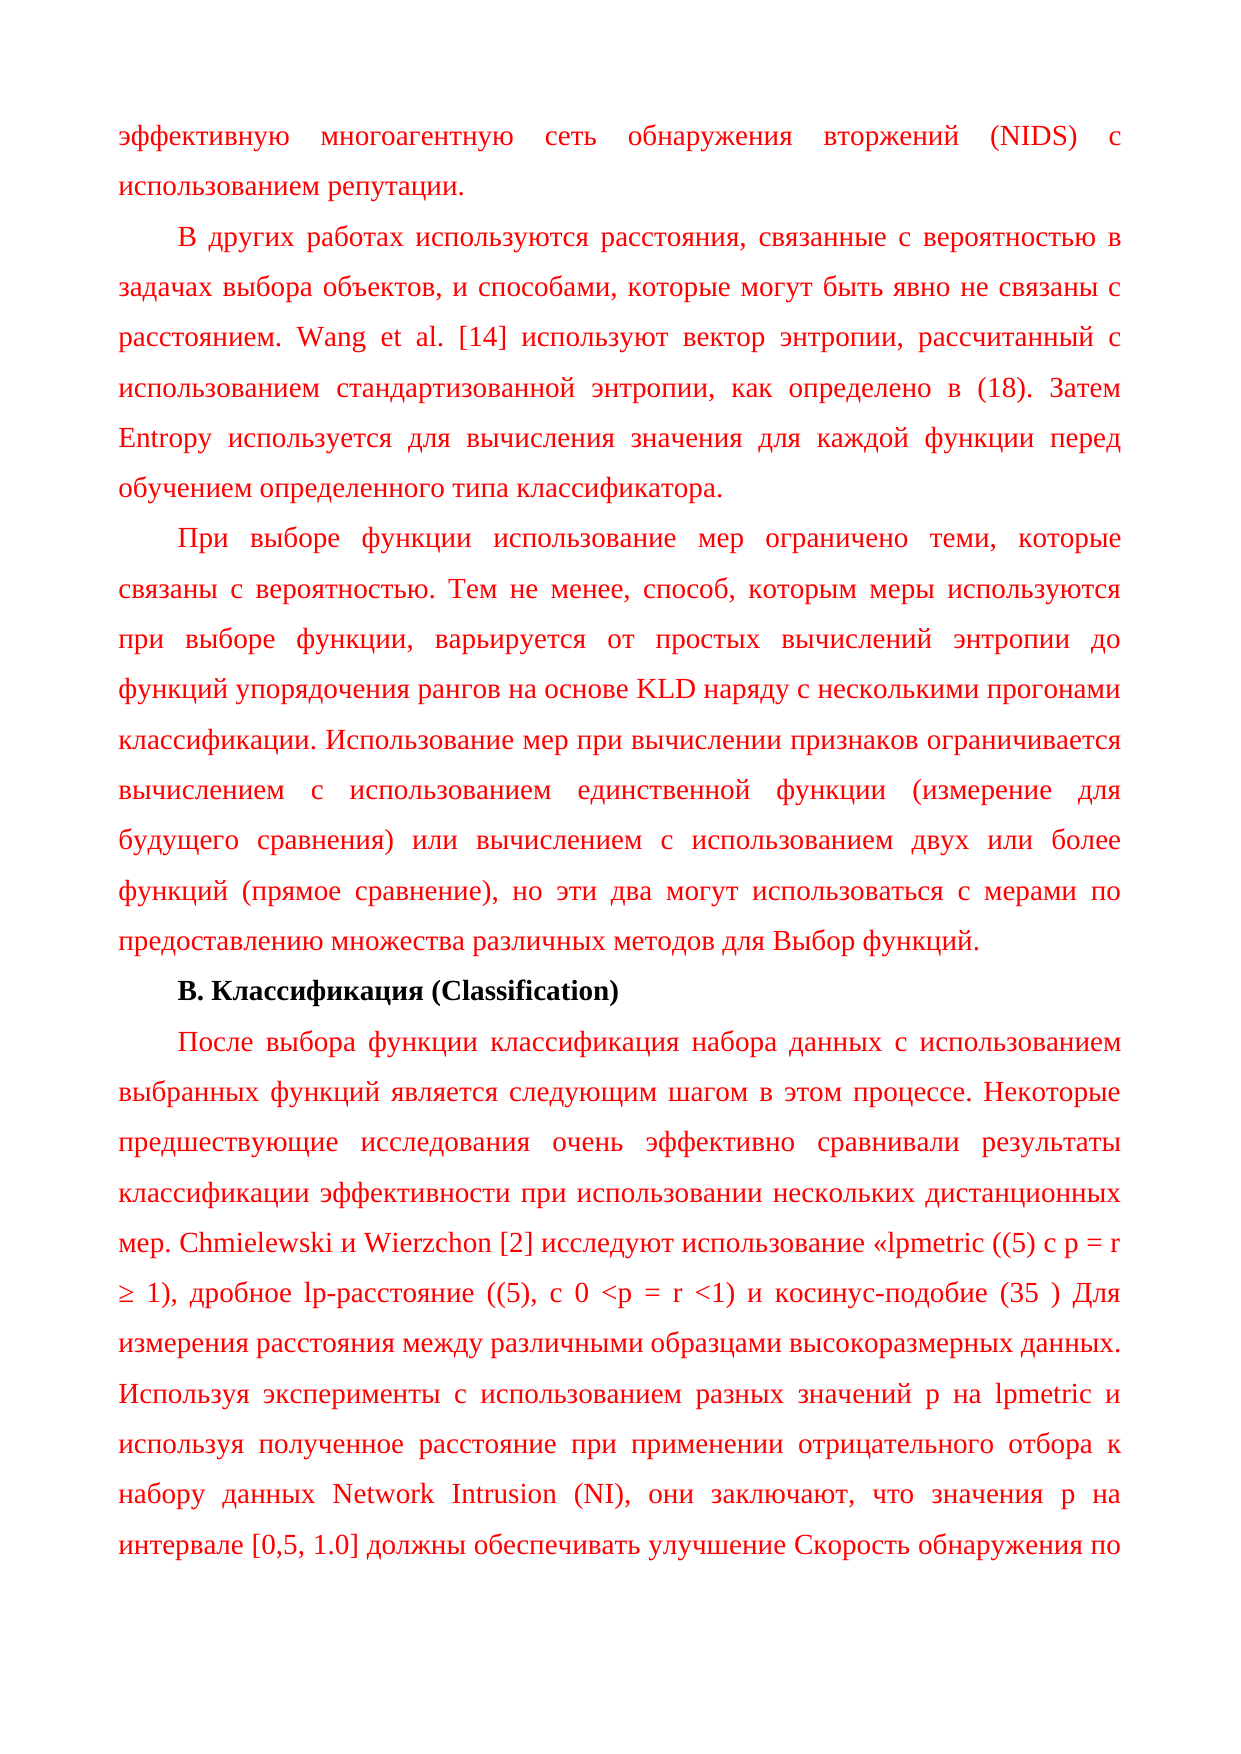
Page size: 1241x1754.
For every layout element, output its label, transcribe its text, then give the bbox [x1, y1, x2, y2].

text В других работах используются расстояния, связанные с вероятностью в задачах выбора объектов, и способами, которые могут быть явно не связаны с расстоянием. Wang et al. [14] используют вектор энтропии, рассчитанный с использованием стандартизованной энтропии, как определено в (18). Затем Entropy используется для вычисления значения для каждой функции перед обучением определенного типа классификатора. [118, 219, 1122, 504]
text В. Классификация (Classification) [118, 973, 1122, 1007]
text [118, 1024, 1122, 1560]
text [118, 118, 1122, 202]
text При выборе функции использование мер ограничено теми, которые связаны с вероятностью. Тем не менее, способ, которым меры используются при выборе функции, варьируется от простых вычислений энтропии до функций упорядочения рангов на основе KLD наряду с несколькими прогонами классификации. Использование мер при вычислении признаков ограничивается вычислением с использованием единственной функции (измерение для будущего сравнения) или вычислением с использованием двух или более функций (прямое сравнение), но эти два могут использоваться с мерами по предоставлению множества различных методов для Выбор функций. [118, 521, 1122, 957]
